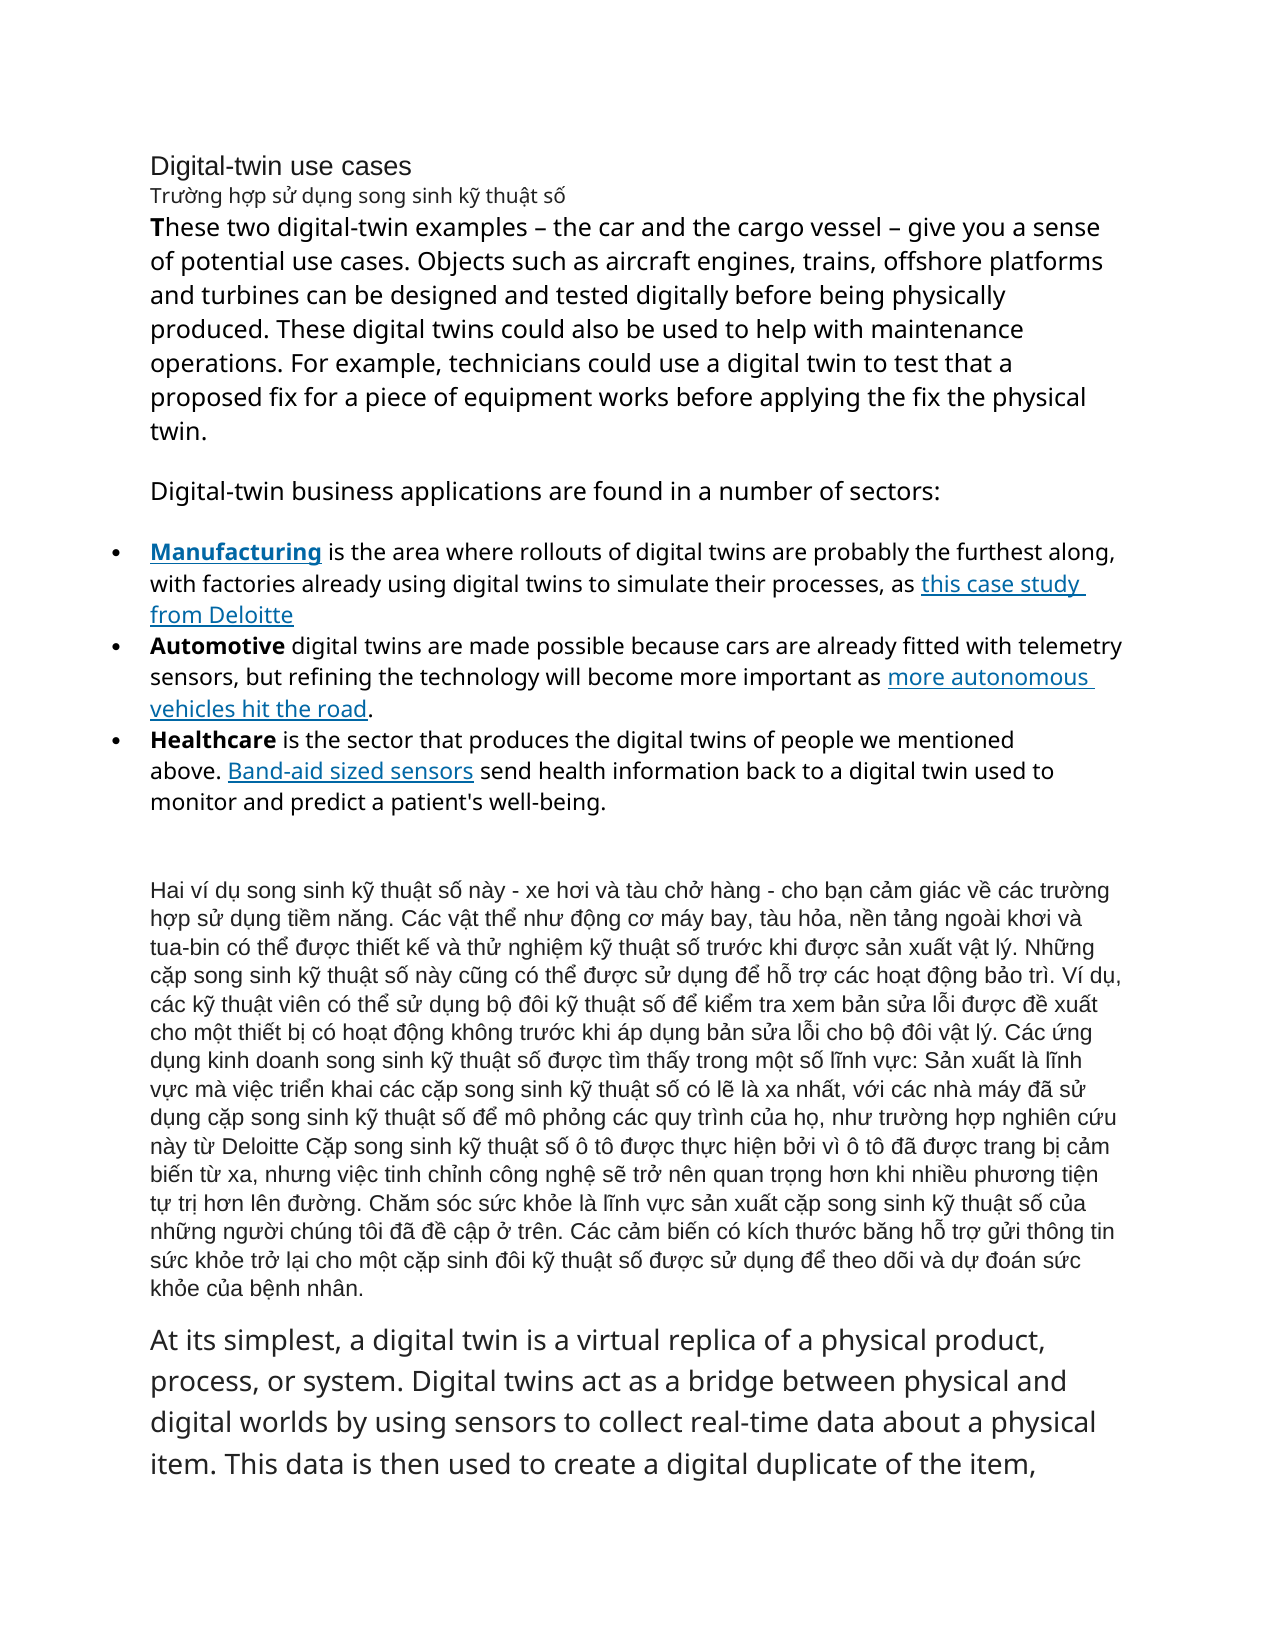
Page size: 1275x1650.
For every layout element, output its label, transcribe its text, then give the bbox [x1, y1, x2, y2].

text Digital-twin business applications are found in a number of sectors: [150, 473, 1125, 507]
text Hai ví dụ song sinh kỹ thuật số này - xe hơi và tàu chở hàng - cho bạn cảm giác về các trường hợp sử dụng tiềm năng. Các vật thể như động cơ máy bay, tàu hỏa, nền tảng ngoài khơi và tua-bin có thể được thiết kế và thử nghiệm kỹ thuật số trước khi được sản xuất vật lý. Những cặp song sinh kỹ thuật số này cũng có thể được sử dụng để hỗ trợ các hoạt động bảo trì. Ví dụ, các kỹ thuật viên có thể sử dụng bộ đôi kỹ thuật số để kiểm tra xem bản sửa lỗi được đề xuất cho một thiết bị có hoạt động không trước khi áp dụng bản sửa lỗi cho bộ đôi vật lý. Các ứng dụng kinh doanh song sinh kỹ thuật số được tìm thấy trong một số lĩnh vực: Sản xuất là lĩnh vực mà việc triển khai các cặp song sinh kỹ thuật số có lẽ là xa nhất, với các nhà máy đã sử dụng cặp song sinh kỹ thuật số để mô phỏng các quy trình của họ, như trường hợp nghiên cứu này từ Deloitte Cặp song sinh kỹ thuật số ô tô được thực hiện bởi vì ô tô đã được trang bị cảm biến từ xa, nhưng việc tinh chỉnh công nghệ sẽ trở nên quan trọng hơn khi nhiều phương tiện tự trị hơn lên đường. Chăm sóc sức khỏe là lĩnh vực sản xuất cặp song sinh kỹ thuật số của những người chúng tôi đã đề cập ở trên. Các cảm biến có kích thước băng hỗ trợ gửi thông tin sức khỏe trở lại cho một cặp sinh đôi kỹ thuật số được sử dụng để theo dõi và dự đoán sức khỏe của bệnh nhân. [150, 847, 1125, 1301]
text These two digital-twin examples – the car and the cargo vessel – give you a sense of potential use cases. Objects such as aircraft engines, trains, offshore platforms and turbines can be designed and tested digitally before being physically produced. These digital twins could also be used to help with maintenance operations. For example, technicians could use a digital twin to test that a proposed fix for a piece of equipment works before applying the fix the physical twin. [150, 210, 1125, 448]
list Automotive digital twins are made possible because cars are already fitted with telemetry sensors, but refining the technology will become more important as more autonomous vehicles hit the road. [112, 630, 1125, 724]
subtitle Digital-twin use cases [150, 150, 1125, 181]
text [150, 1320, 1125, 1482]
list Healthcare is the sector that produces the digital twins of people we mentioned above. Band-aid sized sensors send health information back to a digital twin used to monitor and predict a patient's well-being. [112, 724, 1125, 818]
list Manufacturing is the area where rollouts of digital twins are probably the furthest along, with factories already using digital twins to simulate their processes, as this case study from Deloitte [112, 536, 1125, 630]
text Trường hợp sử dụng song sinh kỹ thuật số [150, 181, 1125, 210]
